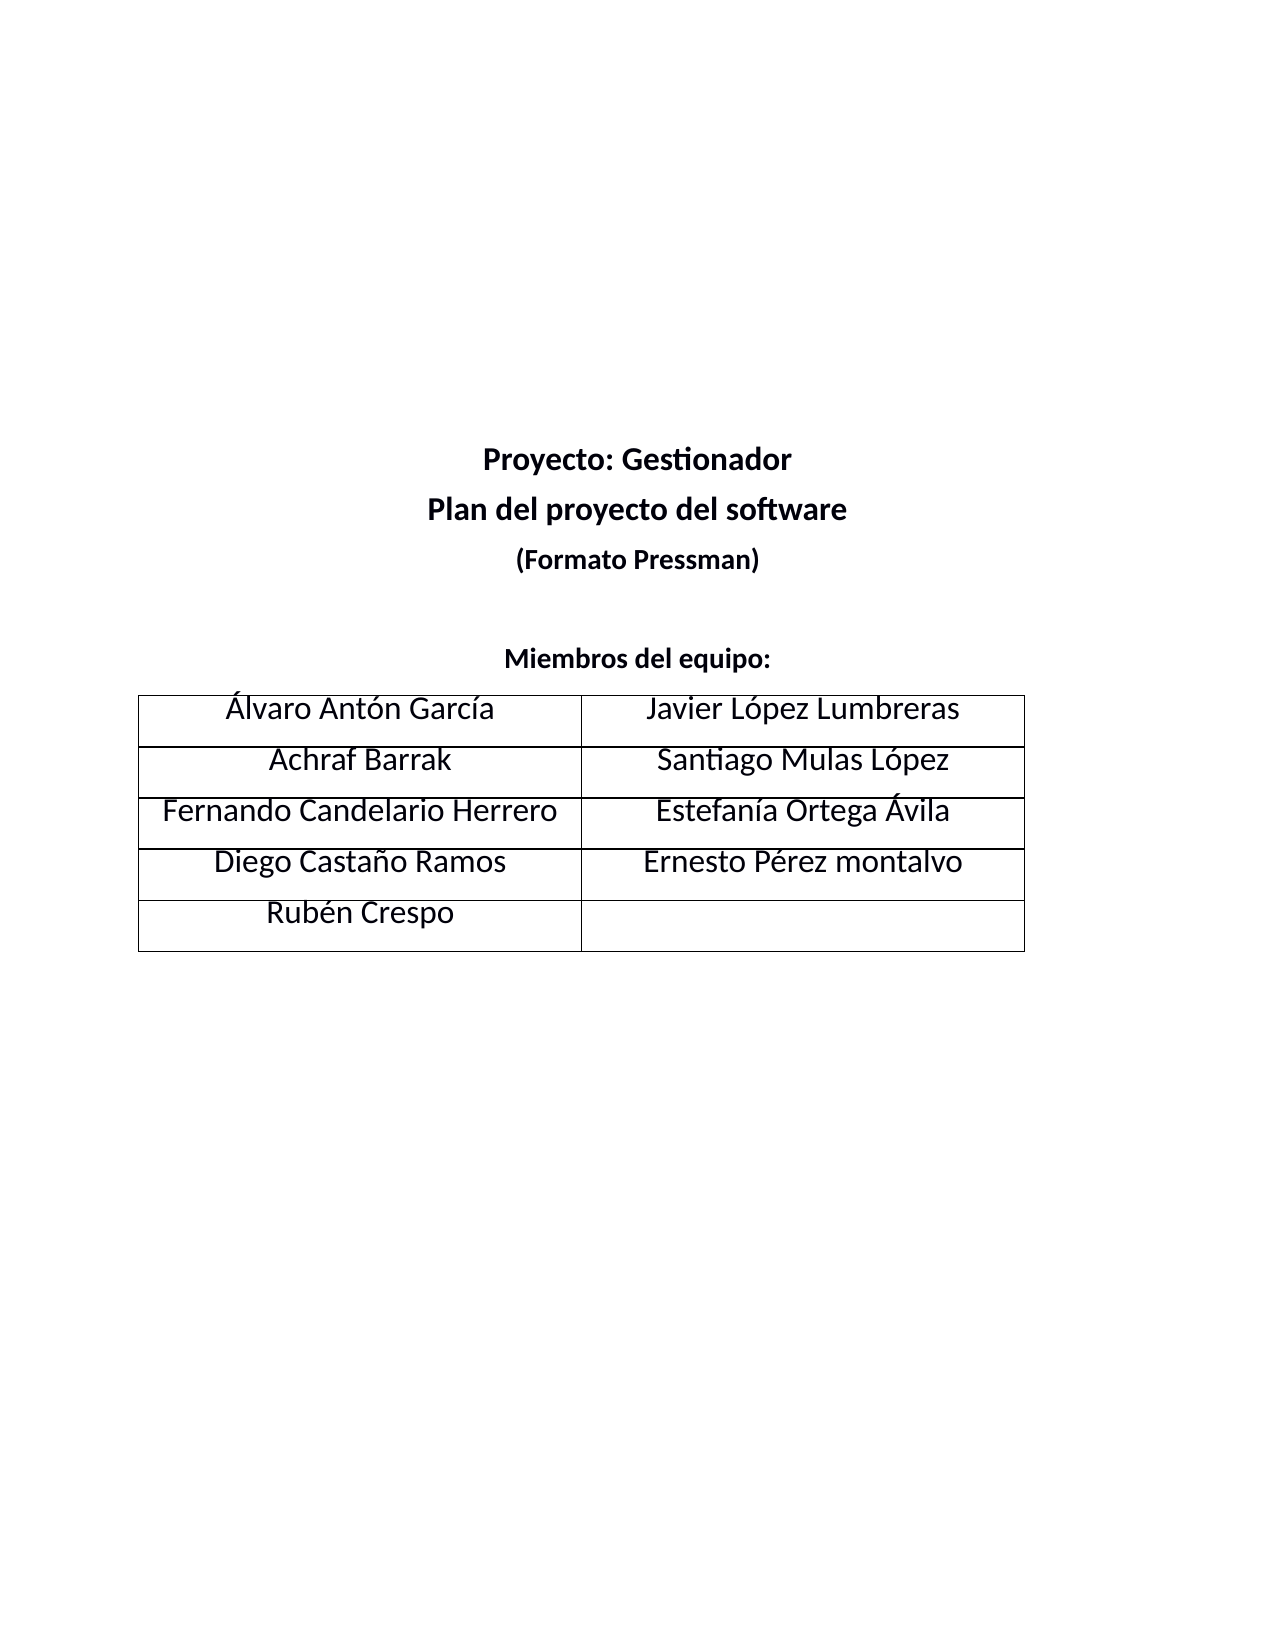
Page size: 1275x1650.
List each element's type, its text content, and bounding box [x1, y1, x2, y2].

table_cell Estefanía Ortega Ávila [582, 799, 1024, 848]
table_header Javier López Lumbreras [582, 696, 1024, 746]
table_cell Diego Castaño Ramos [139, 850, 581, 899]
table_cell Rubén Crespo [139, 901, 581, 951]
table_cell Achraf Barrak [139, 748, 581, 797]
text Miembros del equipo: [150, 646, 1125, 674]
table_cell [582, 901, 1024, 951]
table_cell Santiago Mulas López [582, 748, 1024, 797]
text Proyecto: Gestionador [150, 447, 1125, 476]
text (Formato Pressman) [150, 547, 1125, 575]
table_header Álvaro Antón García [139, 696, 581, 746]
text Plan del proyecto del software [150, 497, 1125, 526]
table_cell Fernando Candelario Herrero [139, 799, 581, 848]
table_cell Ernesto Pérez montalvo [582, 850, 1024, 899]
